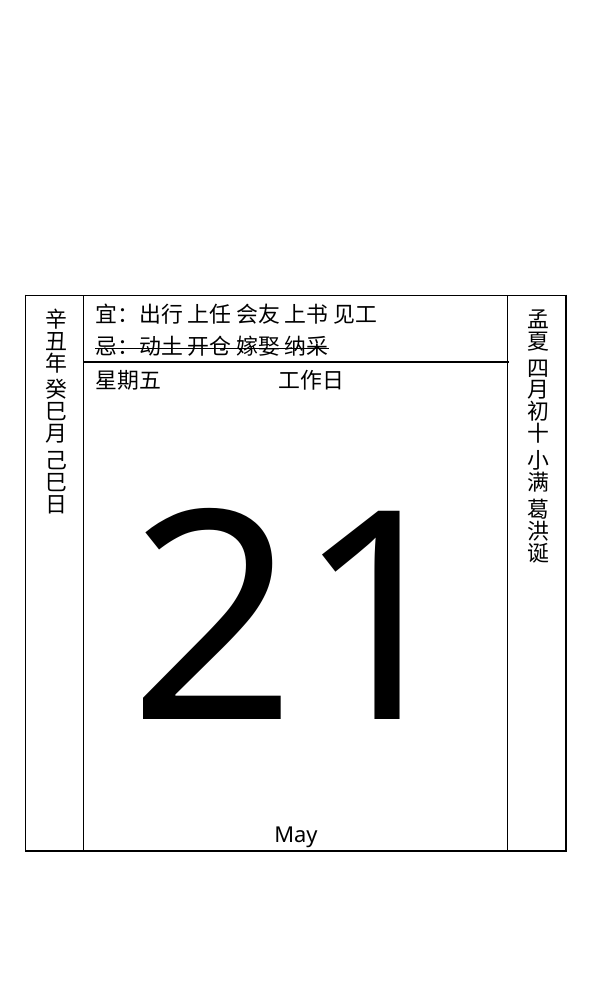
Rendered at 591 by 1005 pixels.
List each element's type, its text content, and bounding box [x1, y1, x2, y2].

table_cell 星期五 工作日 21 May [84, 363, 507, 850]
table_header 孟夏 四月初十 小满 葛洪诞 [508, 296, 565, 850]
table_header 辛丑年 癸巳月 己巳日 [26, 296, 83, 850]
table_header 宜：出行 上任 会友 上书 见工 忌：动土 开仓 嫁娶 纳采 [84, 296, 507, 361]
